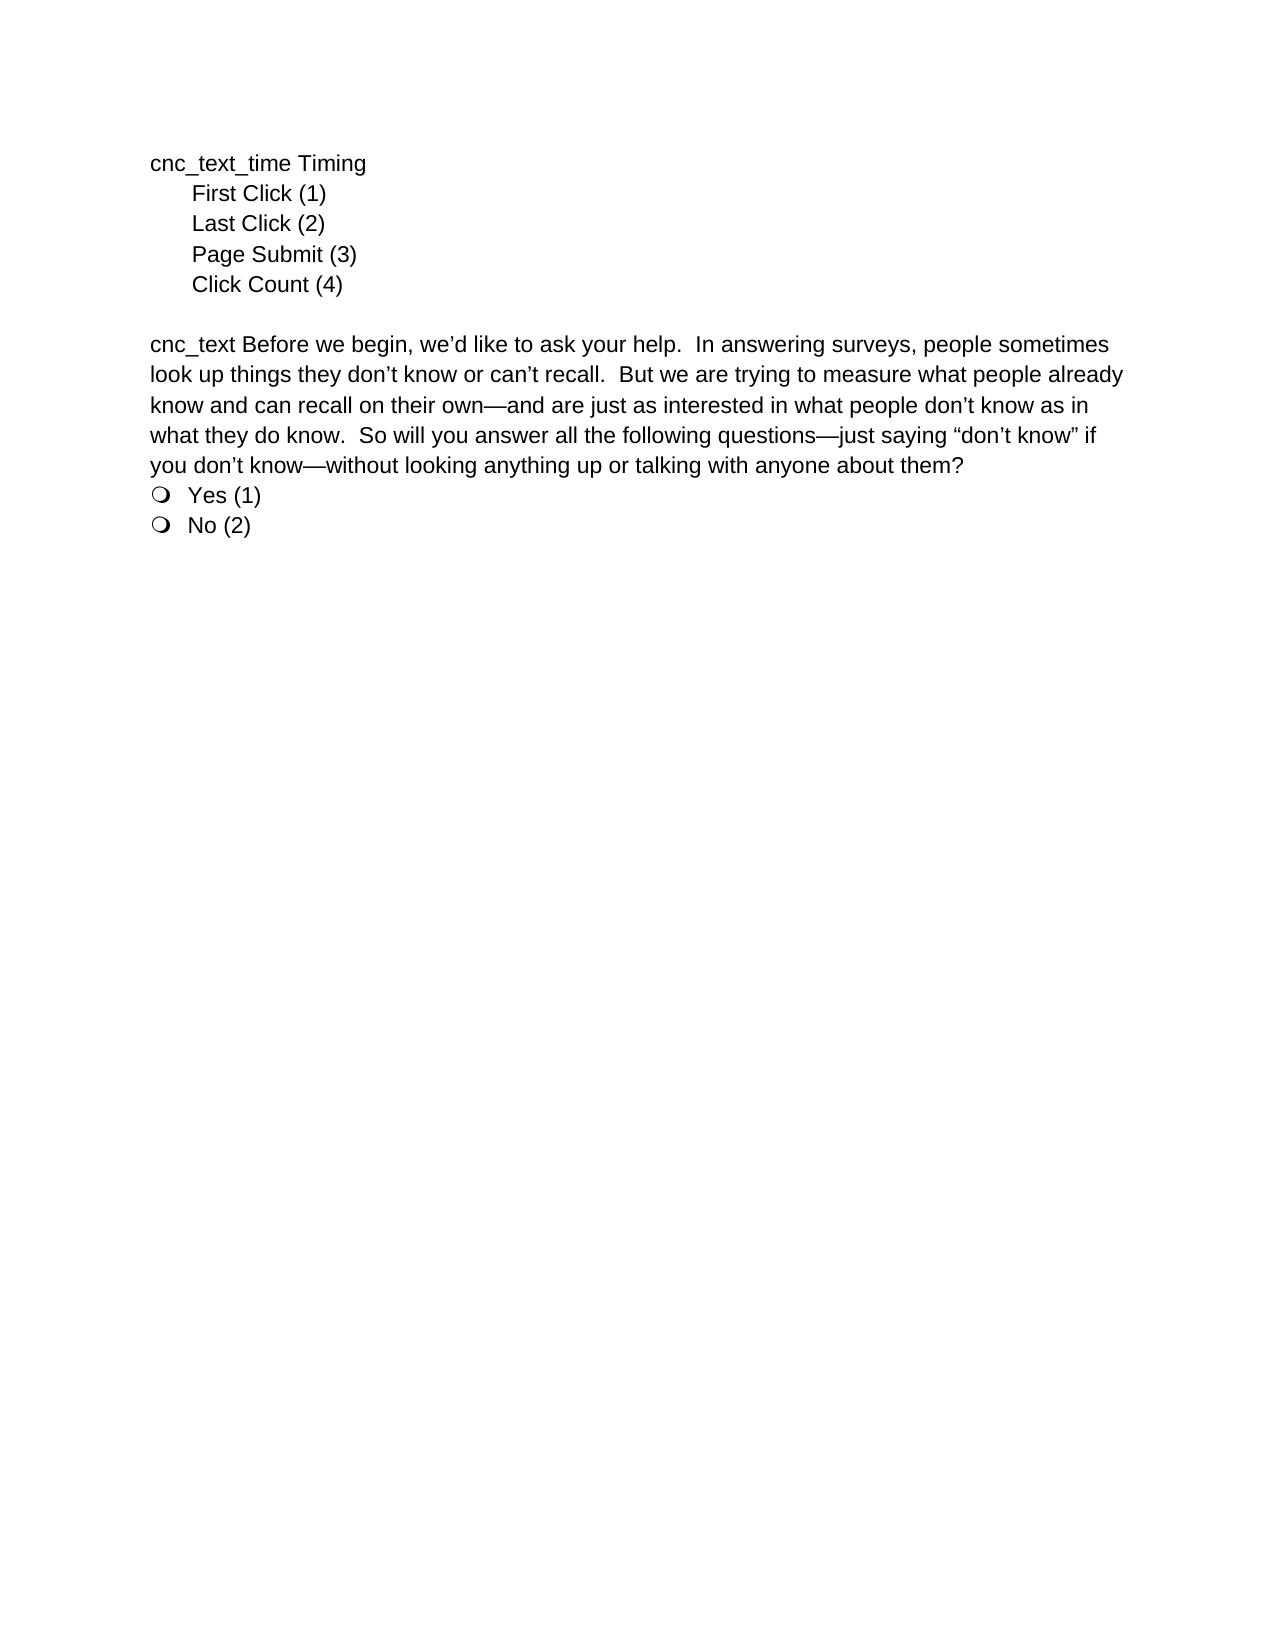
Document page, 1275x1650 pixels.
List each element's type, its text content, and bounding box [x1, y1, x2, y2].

text cnc_text_time Timing [150, 150, 1125, 176]
list Page Submit (3) [150, 241, 1125, 267]
list No (2) [150, 512, 1125, 539]
list First Click (1) [150, 180, 1125, 207]
list Last Click (2) [150, 210, 1125, 237]
list Click Count (4) [150, 271, 1125, 297]
list Yes (1) [150, 482, 1125, 509]
text cnc_text Before we begin, we’d like to ask your help. In answering surveys, people sometimes look up things they don’t know or can’t recall. But we are trying to measure what people already know and can recall on their own—and are just as interested in what people don’t know as in what they do know. So will you answer all the following questions—just saying “don’t know” if you don’t know—without looking anything up or talking with anyone about them? [150, 331, 1125, 478]
